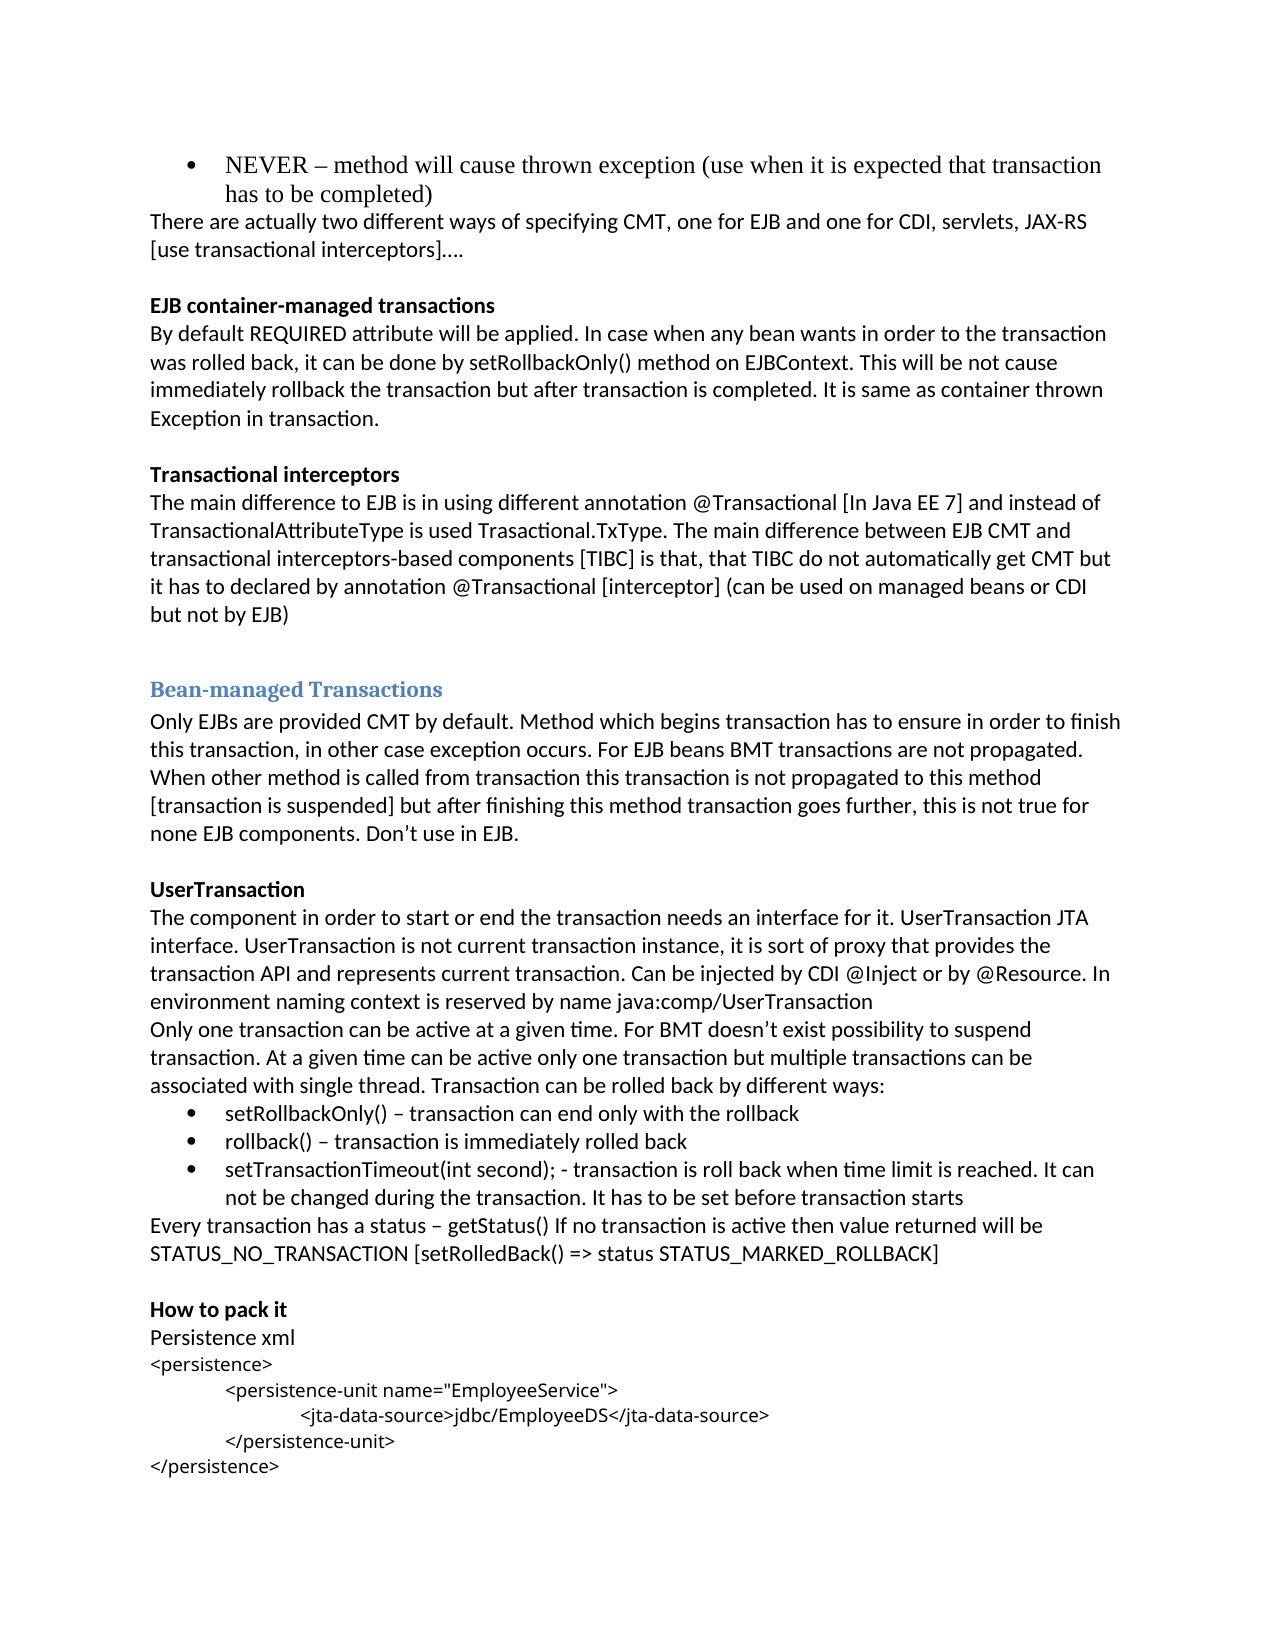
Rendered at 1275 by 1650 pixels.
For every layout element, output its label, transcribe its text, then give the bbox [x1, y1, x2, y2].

text UserTransaction [150, 875, 1125, 903]
text EJB container-managed transactions [150, 292, 1125, 319]
text The component in order to start or end the transaction needs an interface for it. UserTransaction JTA interface. UserTransaction is not current transaction instance, it is sort of proxy that provides the transaction API and represents current transaction. Can be injected by CDI @Inject or by @Resource. In environment naming context is reserved by name java:comp/UserTransaction [150, 903, 1125, 1015]
list setTransactionTimeout(int second); - transaction is roll back when time limit is reached. It can not be changed during the transaction. It has to be set before transaction starts [187, 1155, 1125, 1211]
list setRollbackOnly() – transaction can end only with the rollback [187, 1099, 1125, 1127]
list NEVER – method will cause thrown exception (use when it is expected that transaction has to be completed) [187, 150, 1125, 207]
text </persistence-unit> [150, 1428, 1125, 1453]
text Only EJBs are provided CMT by default. Method which begins transaction has to ensure in order to finish this transaction, in other case exception occurs. For EJB beans BMT transactions are not propagated. When other method is called from transaction this transaction is not propagated to this method [transaction is suspended] but after finishing this method transaction goes further, this is not true for none EJB components. Don’t use in EJB. [150, 707, 1125, 847]
text Only one transaction can be active at a given time. For BMT doesn’t exist possibility to suspend transaction. At a given time can be active only one transaction but multiple transactions can be associated with single thread. Transaction can be rolled back by different ways: [150, 1015, 1125, 1099]
list rollback() – transaction is immediately rolled back [187, 1127, 1125, 1155]
text <jta-data-source>jdbc/EmployeeDS</jta-data-source> [225, 1402, 1125, 1428]
subtitle Bean-managed Transactions [150, 677, 1125, 703]
text Every transaction has a status – getStatus() If no transaction is active then value returned will be STATUS_NO_TRANSACTION [setRolledBack() => status STATUS_MARKED_ROLLBACK] [150, 1211, 1125, 1267]
text <persistence> [150, 1351, 1125, 1377]
text The main difference to EJB is in using different annotation @Transactional [In Java EE 7] and instead of TransactionalAttributeType is used Trasactional.TxType. The main difference between EJB CMT and transactional interceptors-based components [TIBC] is that, that TIBC do not automatically get CMT but it has to declared by annotation @Transactional [interceptor] (can be used on managed beans or CDI but not by EJB) [150, 488, 1125, 628]
text How to pack it [150, 1295, 1125, 1323]
text There are actually two different ways of specifying CMT, one for EJB and one for CDI, servlets, JAX-RS [use transactional interceptors]…. [150, 207, 1125, 263]
text <persistence-unit name="EmployeeService"> [150, 1377, 1125, 1402]
text </persistence> [150, 1453, 1125, 1479]
text Persistence xml [150, 1323, 1125, 1351]
text Transactional interceptors [150, 460, 1125, 488]
text By default REQUIRED attribute will be applied. In case when any bean wants in order to the transaction was rolled back, it can be done by setRollbackOnly() method on EJBContext. This will be not cause immediately rollback the transaction but after transaction is completed. It is same as container thrown Exception in transaction. [150, 319, 1125, 432]
